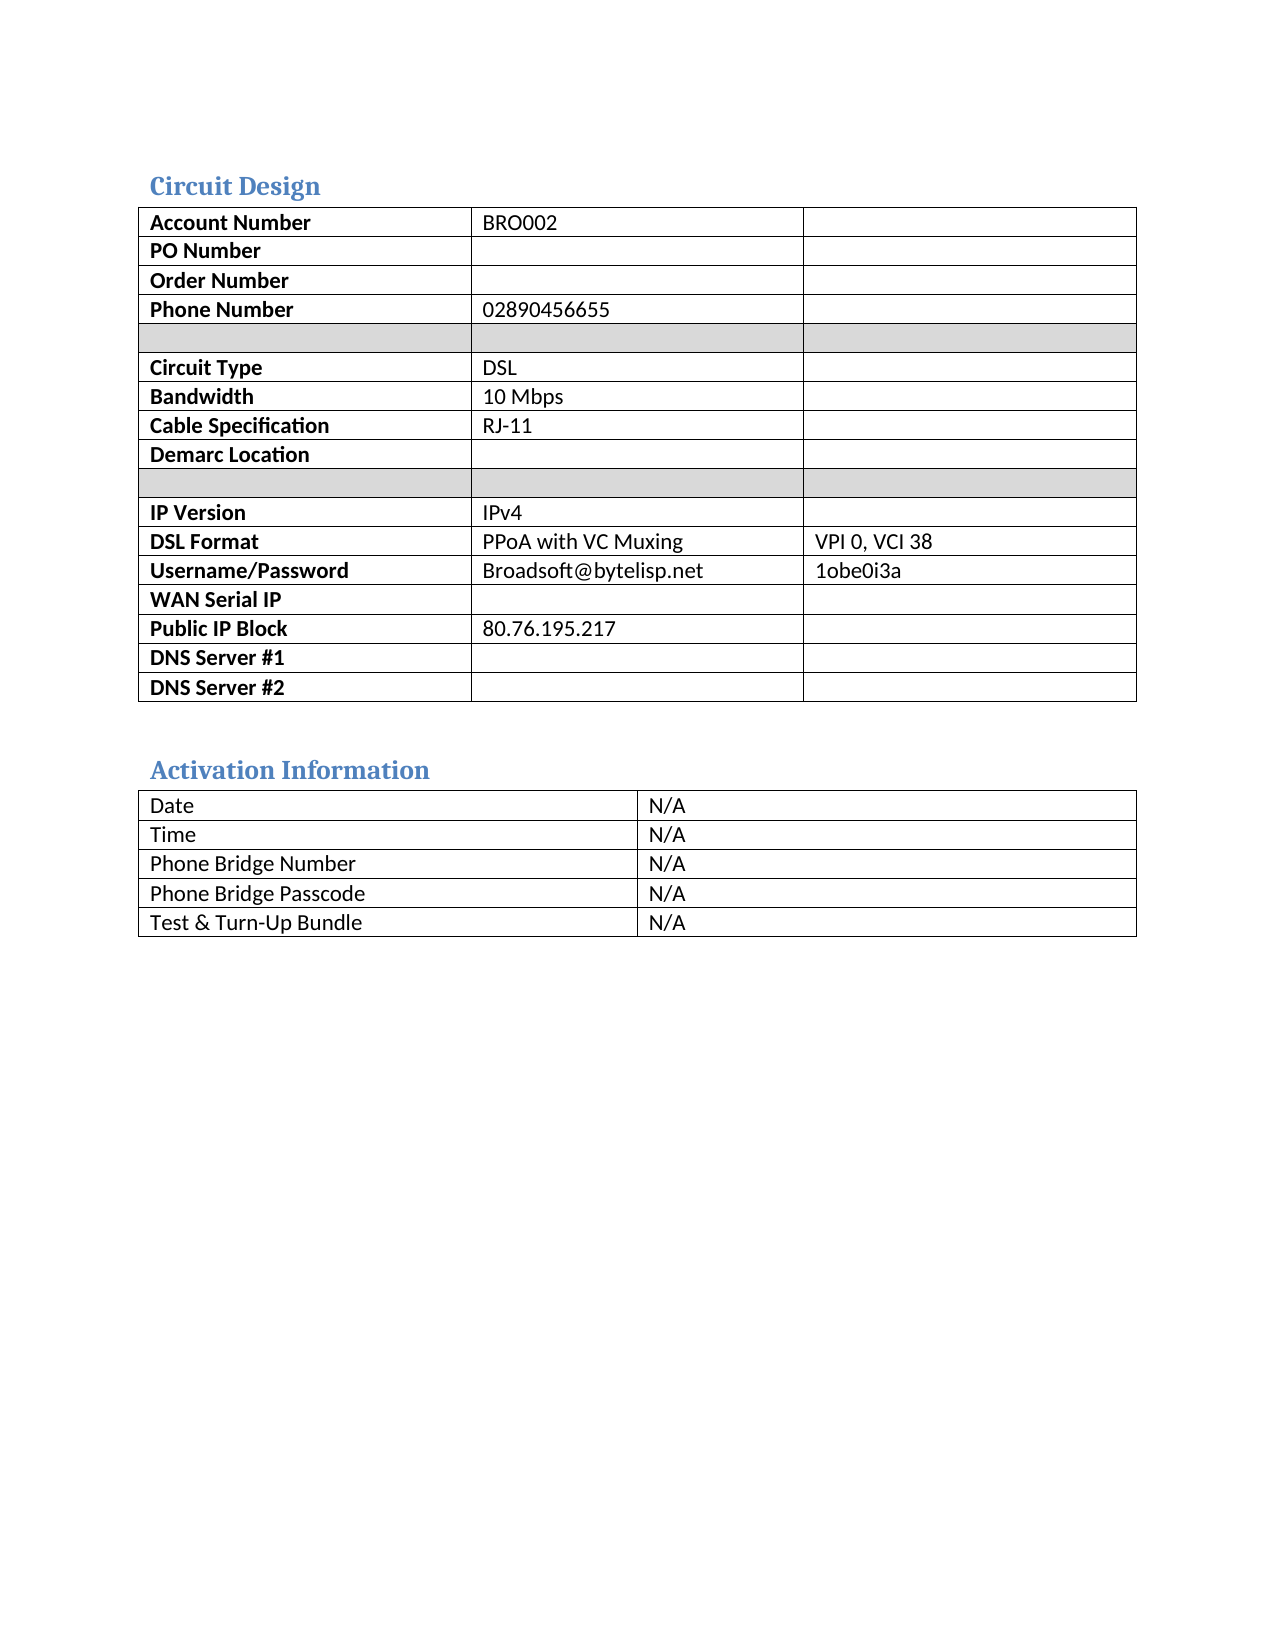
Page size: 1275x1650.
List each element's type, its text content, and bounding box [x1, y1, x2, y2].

subtitle Circuit Design [150, 171, 1125, 202]
table_cell [472, 585, 803, 613]
table_cell IPv4 [472, 498, 803, 526]
table_cell RJ-11 [472, 411, 803, 439]
table_cell [804, 498, 1136, 526]
table_cell 80.76.195.217 [472, 615, 803, 642]
table_cell [804, 266, 1136, 294]
table_cell 10 Mbps [472, 382, 803, 410]
table_cell [139, 324, 471, 352]
table_cell Phone Bridge Passcode [139, 879, 637, 907]
table_cell Circuit Type [139, 353, 471, 381]
table_cell N/A [638, 821, 1136, 848]
table_header Account Number [139, 208, 471, 236]
table_cell [472, 440, 803, 468]
table_cell Bandwidth [139, 382, 471, 410]
table_header N/A [638, 791, 1136, 819]
table_cell [804, 237, 1136, 265]
table_cell Time [139, 821, 637, 848]
table_cell [804, 382, 1136, 410]
table_header [804, 208, 1136, 236]
table_cell DSL [472, 353, 803, 381]
table_cell N/A [638, 879, 1136, 907]
table_cell [804, 440, 1136, 468]
table_cell [472, 469, 803, 497]
table_cell DSL Format [139, 527, 471, 555]
table_cell [804, 411, 1136, 439]
table_cell Cable Specification [139, 411, 471, 439]
table_header BRO002 [472, 208, 803, 236]
table_header Date [139, 791, 637, 819]
table_cell VPI 0, VCI 38 [804, 527, 1136, 555]
table_cell Order Number [139, 266, 471, 294]
table_cell [804, 353, 1136, 381]
table_cell N/A [638, 908, 1136, 936]
table_cell [804, 324, 1136, 352]
table_cell Demarc Location [139, 440, 471, 468]
table_cell [139, 469, 471, 497]
table_cell [472, 324, 803, 352]
table_cell N/A [638, 850, 1136, 878]
table_cell 1obe0i3a [804, 556, 1136, 584]
table_cell PO Number [139, 237, 471, 265]
table_cell Phone Bridge Number [139, 850, 637, 878]
table_cell [804, 615, 1136, 642]
table_cell [804, 295, 1136, 323]
table_cell 02890456655 [472, 295, 803, 323]
table_cell [472, 237, 803, 265]
table_cell WAN Serial IP [139, 585, 471, 613]
table_cell [804, 585, 1136, 613]
table_cell Broadsoft@bytelisp.net [472, 556, 803, 584]
table_cell PPoA with VC Muxing [472, 527, 803, 555]
table_cell [472, 673, 803, 701]
table_cell [472, 266, 803, 294]
table_cell [804, 469, 1136, 497]
table_cell Public IP Block [139, 615, 471, 642]
table_cell [804, 673, 1136, 701]
table_cell Username/Password [139, 556, 471, 584]
table_cell DNS Server #1 [139, 644, 471, 672]
table_cell Phone Number [139, 295, 471, 323]
table_cell DNS Server #2 [139, 673, 471, 701]
table_cell IP Version [139, 498, 471, 526]
table_cell [472, 644, 803, 672]
subtitle Activation Information [150, 755, 1125, 786]
table_cell [804, 644, 1136, 672]
table_cell Test & Turn-Up Bundle [139, 908, 637, 936]
